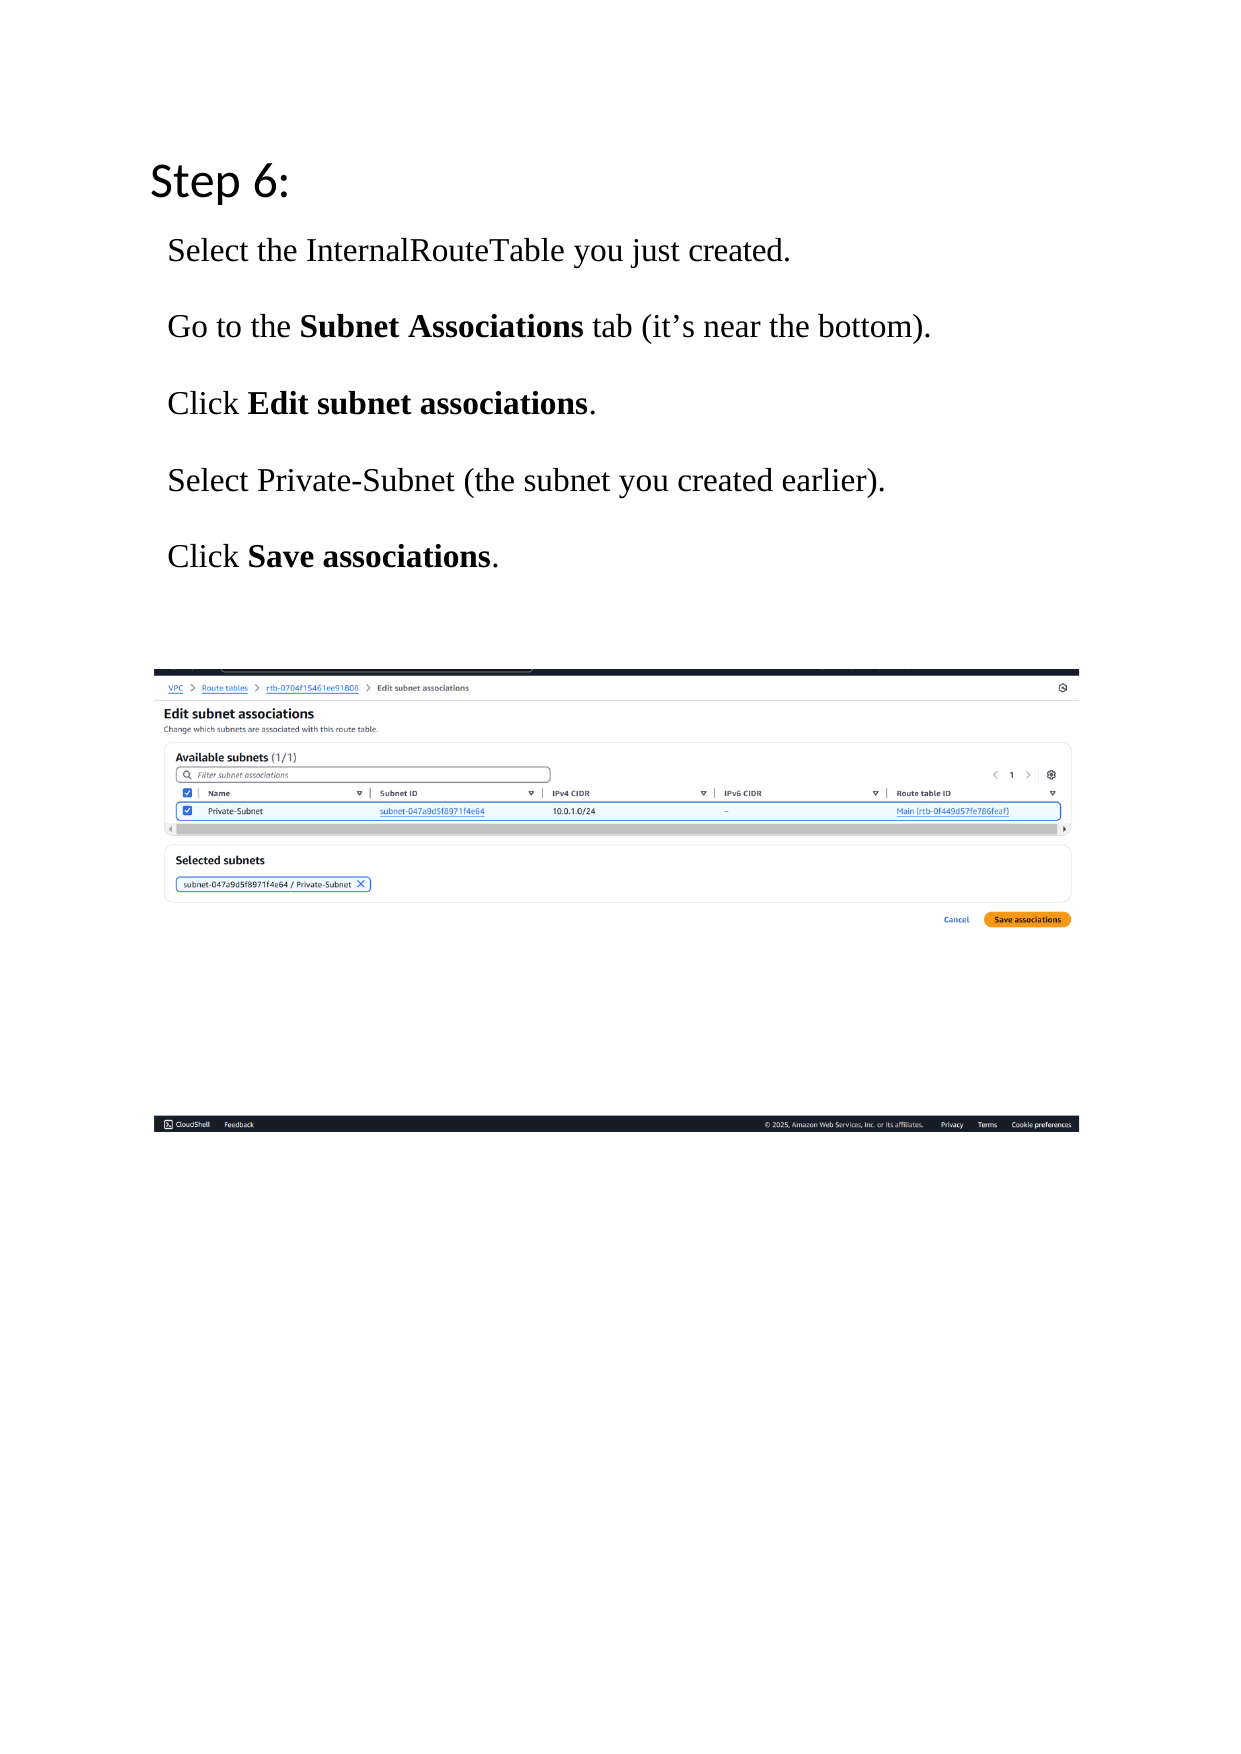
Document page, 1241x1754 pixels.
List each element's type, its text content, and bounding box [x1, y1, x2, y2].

text Select the InternalRouteTable you just created. [167, 230, 1107, 268]
picture [154, 669, 1080, 1132]
subtitle Step 6: [150, 150, 1107, 209]
text Go to the Subnet Associations tab (it’s near the bottom). Click Edit subnet associations. [167, 307, 951, 422]
text Select Private-Subnet (the subnet you created earlier). Click Save associations. [167, 460, 951, 575]
